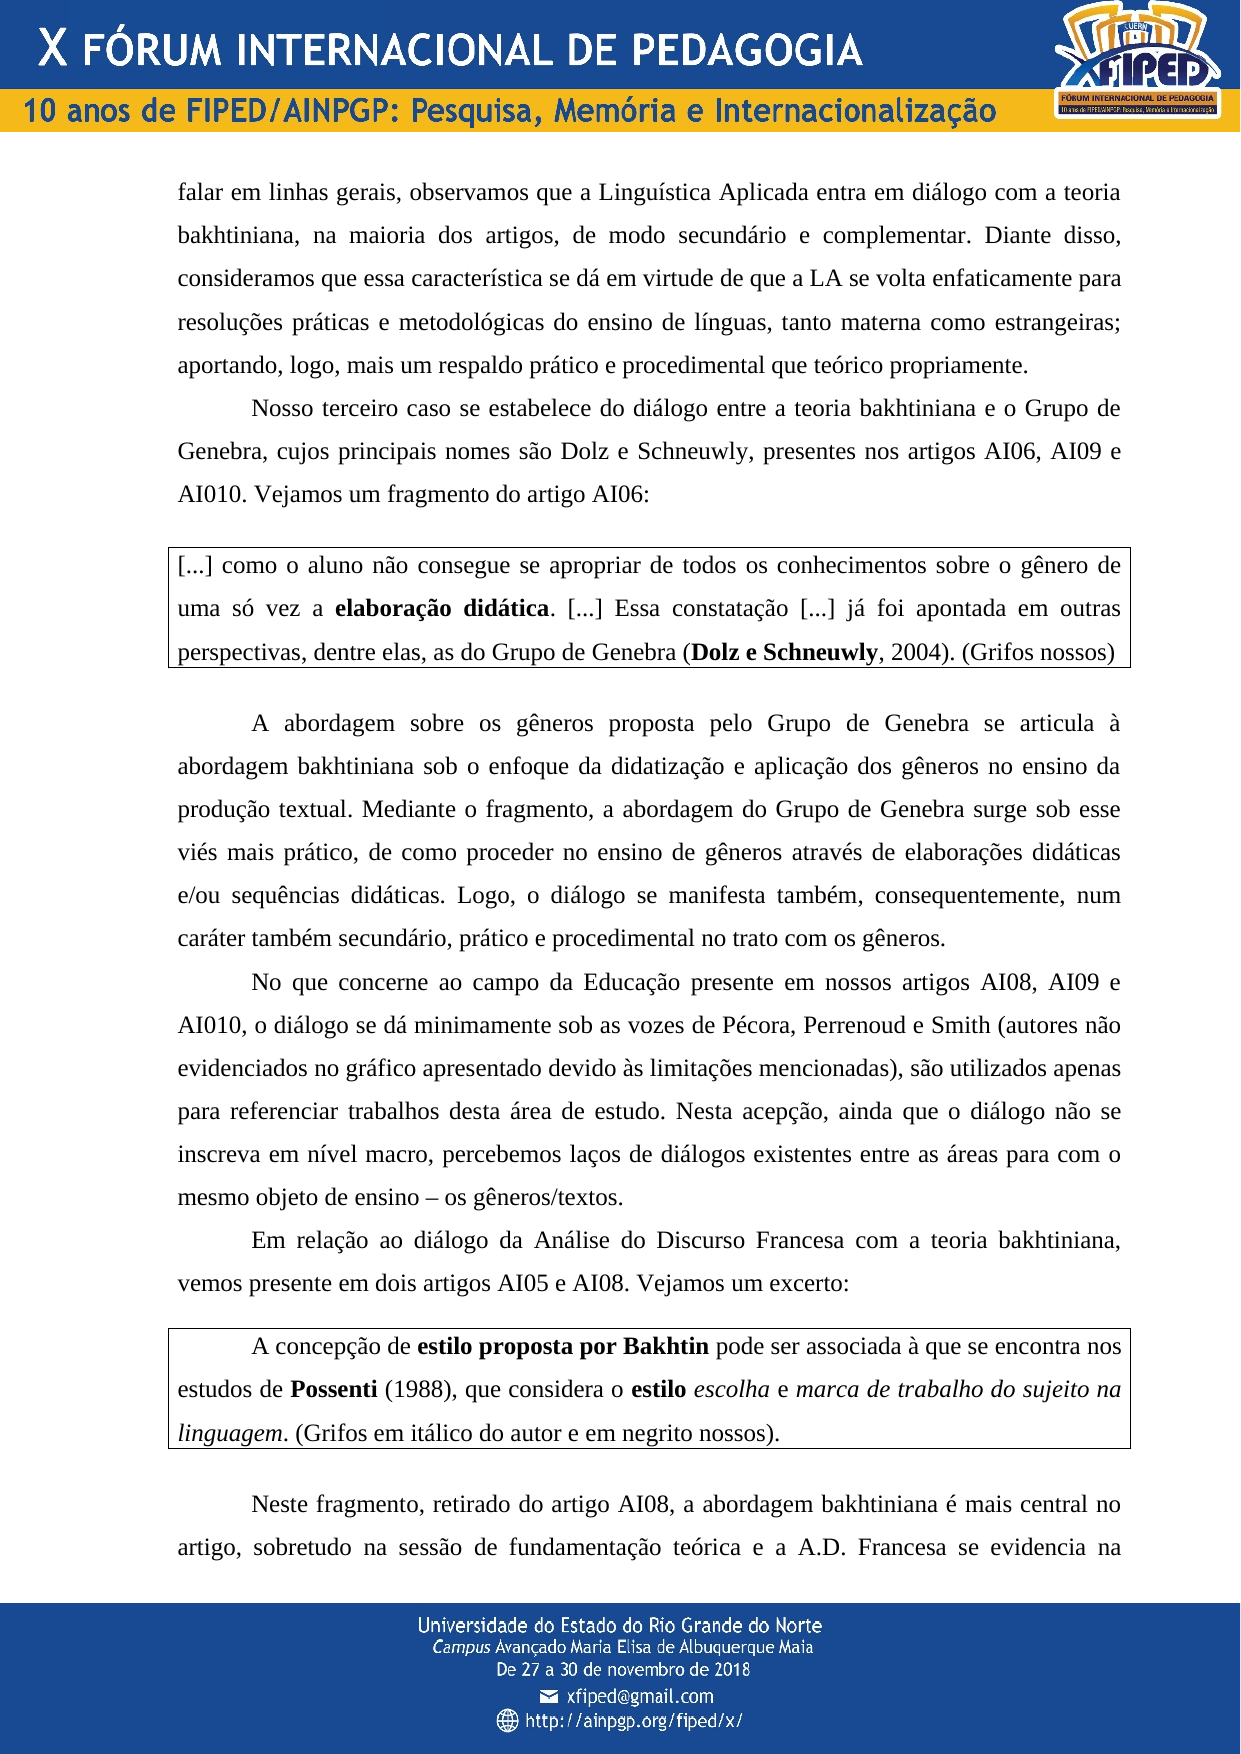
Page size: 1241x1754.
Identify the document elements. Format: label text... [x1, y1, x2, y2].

list Em relação ao diálogo da Análise do Discurso Francesa com a teoria bakhtiniana, vemos presente em dois artigos AI05 e AI08. Vejamos um excerto: [177, 1225, 1122, 1297]
text A abordagem sobre os gêneros proposta pelo Grupo de Genebra se articula à abordagem bakhtiniana sob o enfoque da didatização e aplicação dos gêneros no ensino da produção textual. Mediante o fragmento, a abordagem do Grupo de Genebra surge sob esse viés mais prático, de como proceder no ensino de gêneros através de elaborações didáticas e/ou sequências didáticas. Logo, o diálogo se manifesta também, consequentemente, num caráter também secundário, prático e procedimental no trato com os gêneros. [177, 708, 1122, 952]
text A concepção de estilo proposta por Bakhtin pode ser associada à que se encontra nos estudos de Possenti (1988), que considera o estilo escolha e marca de trabalho do sujeito na linguagem. (Grifos em itálico do autor e em negrito nossos). [169, 1329, 1130, 1448]
text No que concerne ao campo da Educação presente em nossos artigos AI08, AI09 e AI010, o diálogo se dá minimamente sob as vozes de Pécora, Perrenoud e Smith (autores não evidenciados no gráfico apresentado devido às limitações mencionadas), são utilizados apenas para referenciar trabalhos desta área de estudo. Nesta acepção, ainda que o diálogo não se inscreva em nível macro, percebemos laços de diálogos existentes entre as áreas para com o mesmo objeto de ensino – os gêneros/textos. [177, 967, 1122, 1211]
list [177, 177, 1122, 378]
picture [0, 1603, 1241, 1754]
picture [0, 0, 1241, 132]
list Nosso terceiro caso se estabelece do diálogo entre a teoria bakhtiniana e o Grupo de Genebra, cujos principais nomes são Dolz e Schneuwly, presentes nos artigos AI06, AI09 e AI010. Vejamos um fragmento do artigo AI06: [177, 393, 1122, 508]
text [...] como o aluno não consegue se apropriar de todos os conhecimentos sobre o gênero de uma só vez a elaboração didática. [...] Essa constatação [...] já foi apontada em outras perspectivas, dentre elas, as do Grupo de Genebra (Dolz e Schneuwly, 2004). (Grifos nossos) [169, 548, 1130, 667]
